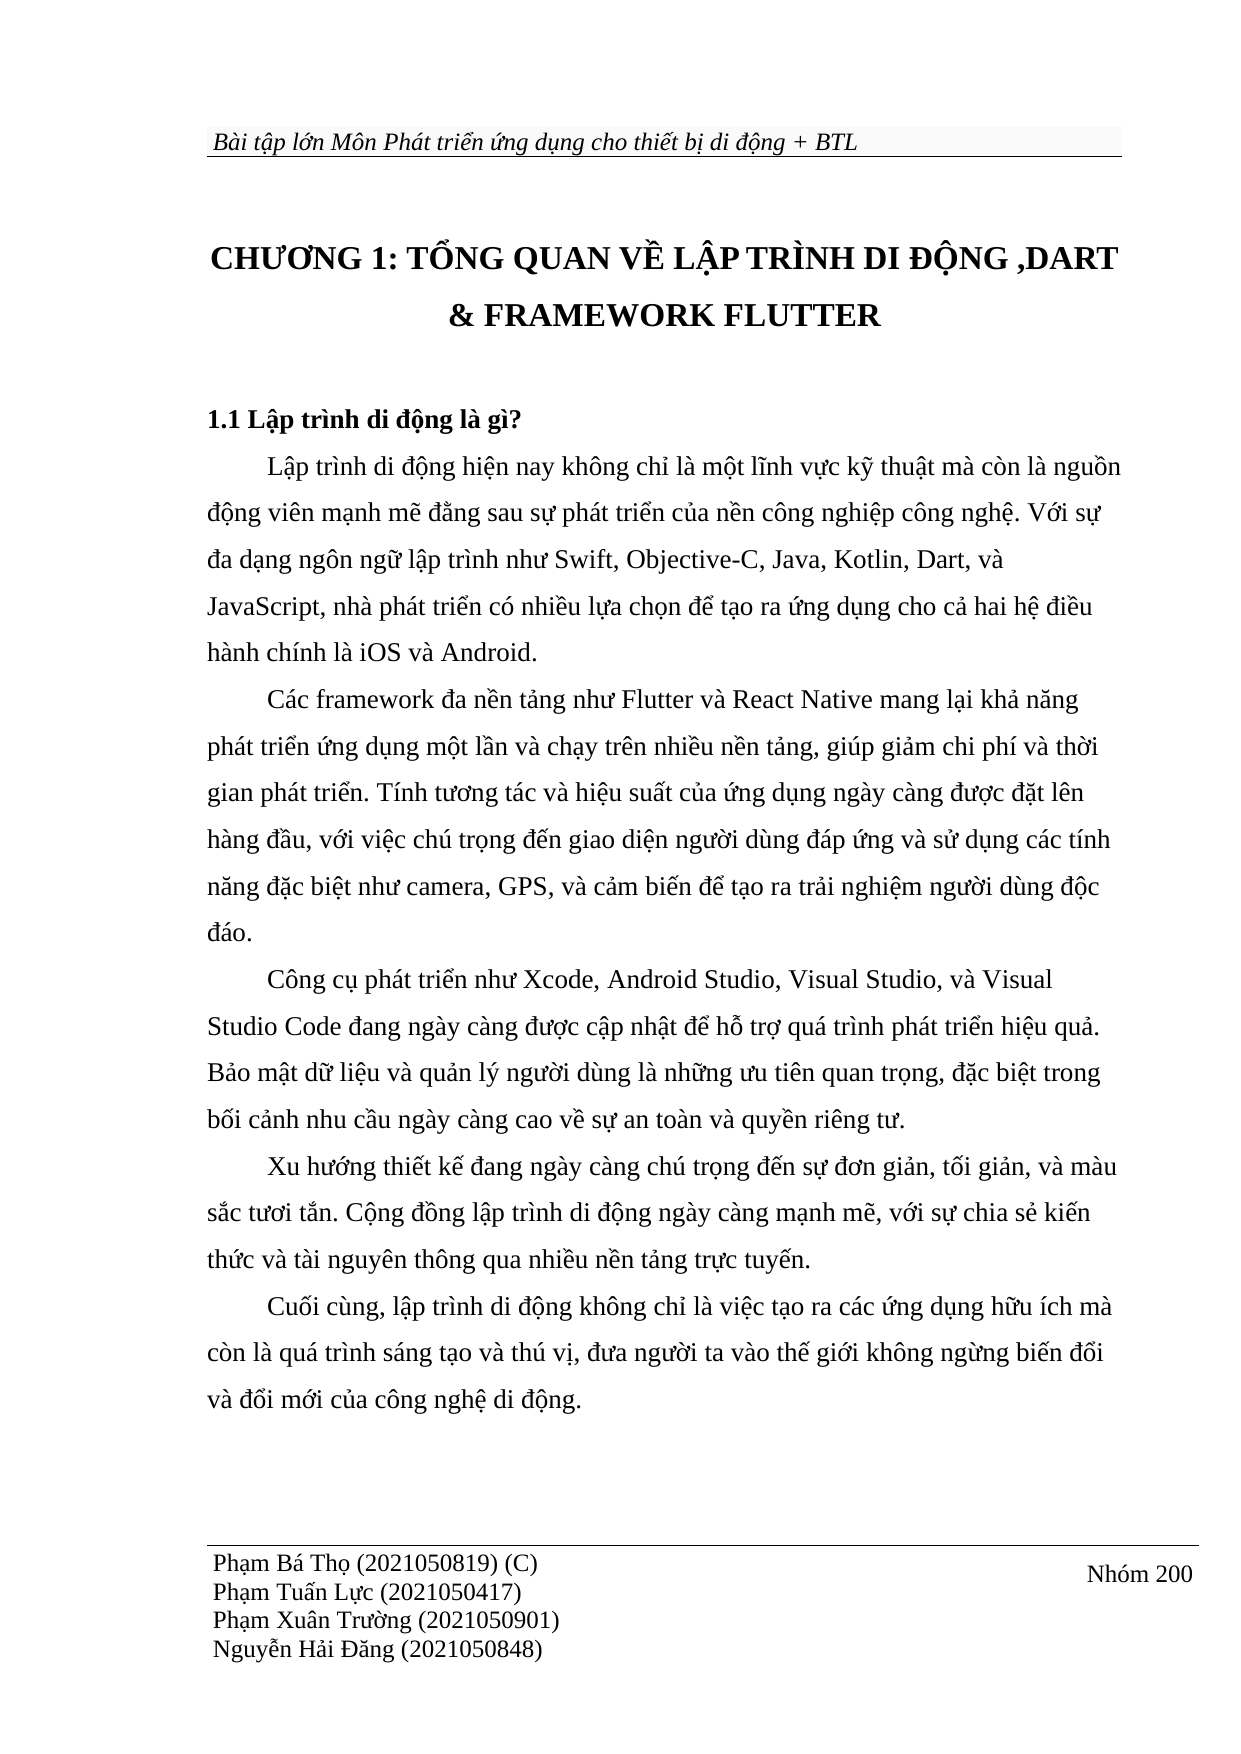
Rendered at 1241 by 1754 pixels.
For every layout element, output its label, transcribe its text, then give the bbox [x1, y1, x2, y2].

subtitle Lập trình di động là gì? [207, 403, 1122, 434]
text Lập trình di động hiện nay không chỉ là một lĩnh vực kỹ thuật mà còn là nguồn động viên mạnh mẽ đằng sau sự phát triển của nền công nghiệp công nghệ. Với sự đa dạng ngôn ngữ lập trình như Swift, Objective-C, Java, Kotlin, Dart, và JavaScript, nhà phát triển có nhiều lựa chọn để tạo ra ứng dụng cho cả hai hệ điều hành chính là iOS và Android. [207, 450, 1122, 668]
text Các framework đa nền tảng như Flutter và React Native mang lại khả năng phát triển ứng dụng một lần và chạy trên nhiều nền tảng, giúp giảm chi phí và thời gian phát triển. Tính tương tác và hiệu suất của ứng dụng ngày càng được đặt lên hàng đầu, với việc chú trọng đến giao diện người dùng đáp ứng và sử dụng các tính năng đặc biệt như camera, GPS, và cảm biến để tạo ra trải nghiệm người dùng độc đáo. [207, 683, 1122, 948]
text Công cụ phát triển như Xcode, Android Studio, Visual Studio, và Visual Studio Code đang ngày càng được cập nhật để hỗ trợ quá trình phát triển hiệu quả. Bảo mật dữ liệu và quản lý người dùng là những ưu tiên quan trọng, đặc biệt trong bối cảnh nhu cầu ngày càng cao về sự an toàn và quyền riêng tư. [207, 963, 1122, 1134]
text Xu hướng thiết kế đang ngày càng chú trọng đến sự đơn giản, tối giản, và màu sắc tươi tắn. Cộng đồng lập trình di động ngày càng mạnh mẽ, với sự chia sẻ kiến thức và tài nguyên thông qua nhiều nền tảng trực tuyến. [207, 1150, 1122, 1274]
subtitle : TỔNG QUAN VỀ LẬP TRÌNH DI ĐỘNG ,DART & FRAMEWORK FLUTTER [207, 238, 1122, 334]
text Cuối cùng, lập trình di động không chỉ là việc tạo ra các ứng dụng hữu ích mà còn là quá trình sáng tạo và thú vị, đưa người ta vào thế giới không ngừng biến đổi và đổi mới của công nghệ di động. [207, 1290, 1122, 1414]
